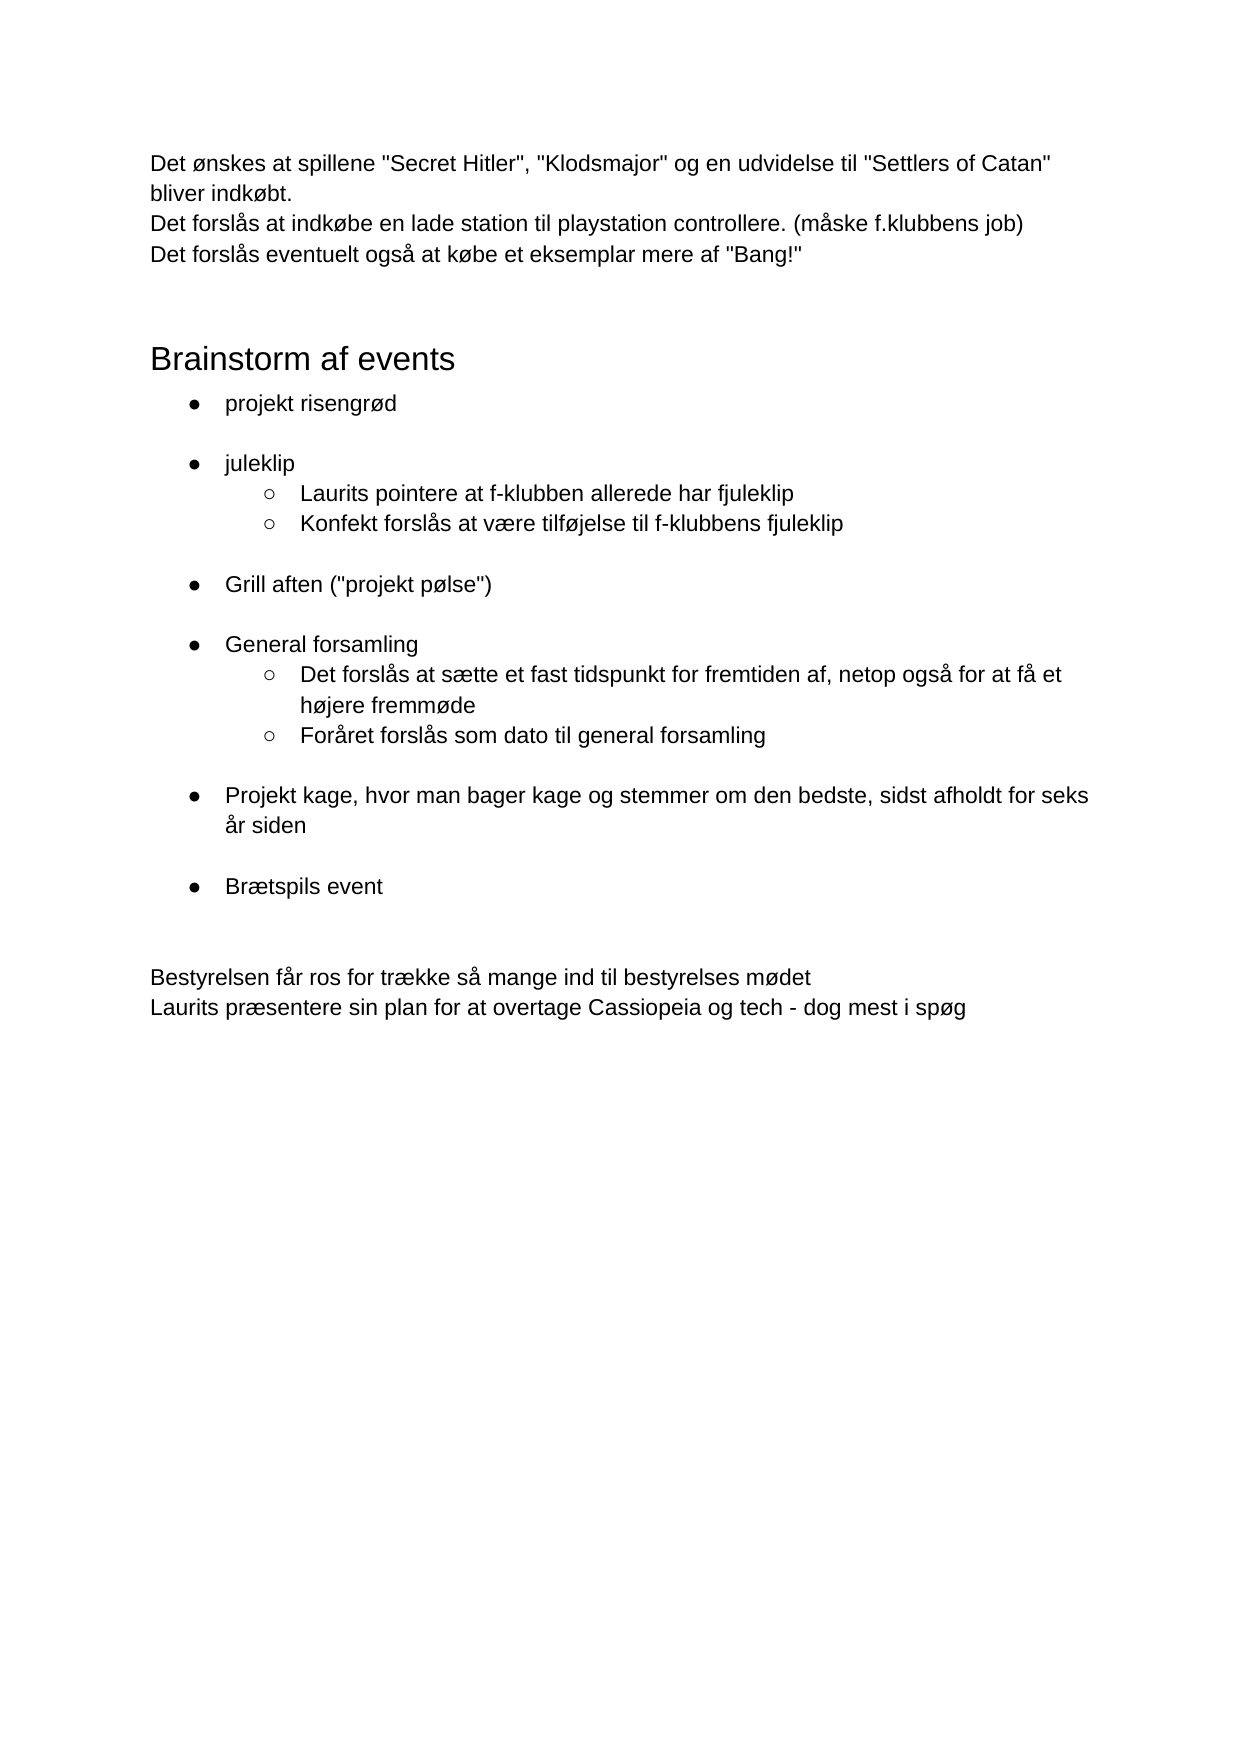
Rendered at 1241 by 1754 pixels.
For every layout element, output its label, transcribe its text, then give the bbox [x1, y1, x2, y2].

text Bestyrelsen får ros for trække så mange ind til bestyrelses mødet [150, 963, 1090, 990]
list General forsamling [187, 631, 1090, 657]
list Konfekt forslås at være tilføjelse til f-klubbens fjuleklip [262, 510, 1090, 537]
list Laurits pointere at f-klubben allerede har fjuleklip [262, 480, 1090, 506]
text Laurits præsentere sin plan for at overtage Cassiopeia og tech - dog mest i spøg [150, 994, 1090, 1020]
list juleklip [187, 450, 1090, 476]
text Det forslås at indkøbe en lade station til playstation controllere. (måske f.klubbens job) [150, 210, 1090, 237]
list Projekt kage, hvor man bager kage og stemmer om den bedste, sidst afholdt for seks år siden [187, 782, 1090, 839]
list projekt risengrød [187, 389, 1090, 416]
text Det ønskes at spillene "Secret Hitler", "Klodsmajor" og en udvidelse til "Settlers of Catan" bliver indkøbt. [150, 150, 1090, 207]
list Det forslås at sætte et fast tidspunkt for fremtiden af, netop også for at få et højere fremmøde [262, 661, 1090, 718]
list Foråret forslås som dato til general forsamling [262, 722, 1090, 748]
text Det forslås eventuelt også at købe et eksemplar mere af "Bang!" [150, 241, 1090, 267]
list Grill aften ("projekt pølse") [187, 571, 1090, 597]
list Brætspils event [187, 873, 1090, 899]
subtitle Brainstorm af events [150, 338, 1090, 377]
